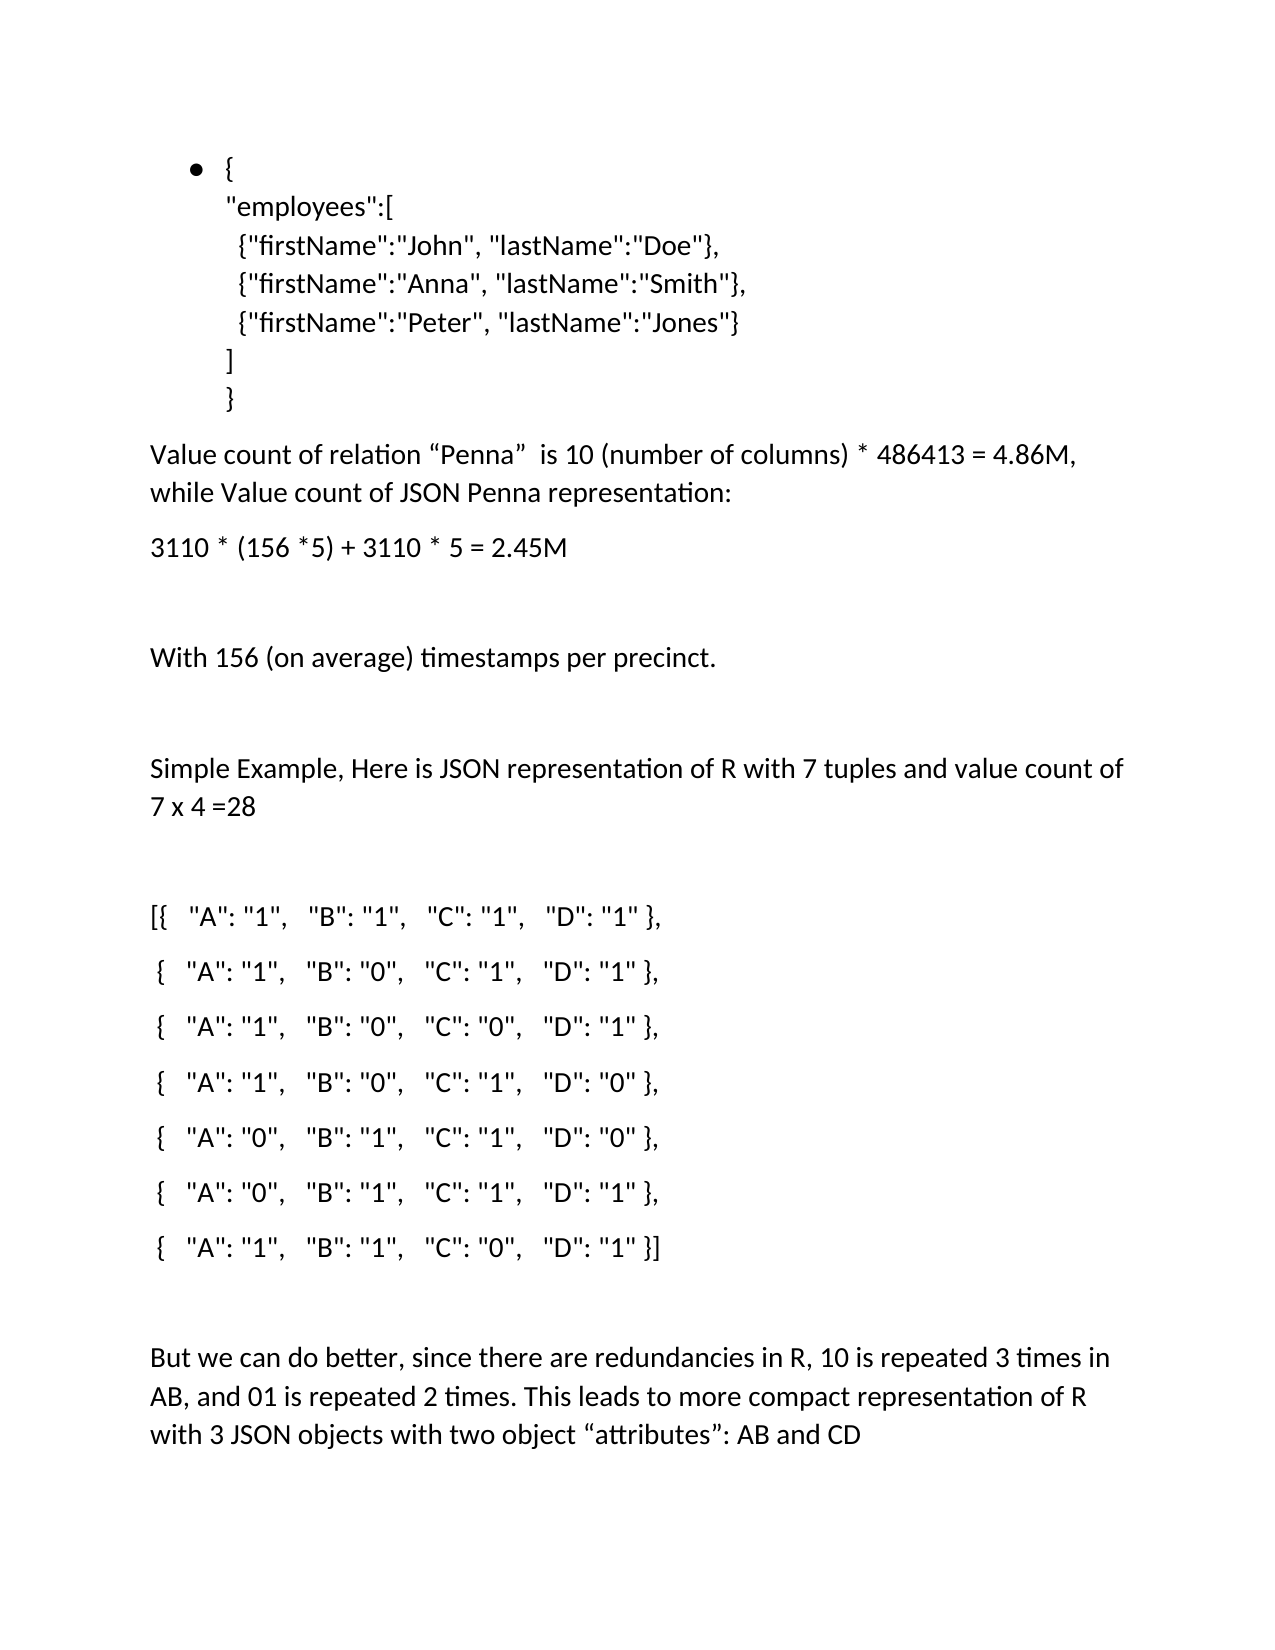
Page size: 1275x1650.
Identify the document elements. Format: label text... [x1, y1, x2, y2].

text Simple Example, Here is JSON representation of R with 7 tuples and value count of 7 x 4 =28 [150, 750, 1125, 824]
text { "A": "1", "B": "0", "C": "0", "D": "1" }, [150, 1008, 1125, 1044]
text With 156 (on average) timestamps per precinct. [150, 639, 1125, 675]
text 3110 * (156 *5) + 3110 * 5 = 2.45M [150, 529, 1125, 565]
list { "employees":[ {"firstName":"John", "lastName":"Doe"}, {"firstName":"Anna", "lastName":"Smith"}, {"firstName":"Peter", "lastName":"Jones"} ] } [187, 150, 1125, 416]
text { "A": "0", "B": "1", "C": "1", "D": "0" }, [150, 1119, 1125, 1154]
text [{ "A": "1", "B": "1", "C": "1", "D": "1" }, [150, 898, 1125, 934]
text { "A": "1", "B": "0", "C": "1", "D": "0" }, [150, 1064, 1125, 1099]
text { "A": "1", "B": "1", "C": "0", "D": "1" }] [150, 1229, 1125, 1264]
text Value count of relation “Penna” is 10 (number of columns) * 486413 = 4.86M, while Value count of JSON Penna representation: [150, 436, 1125, 510]
text { "A": "1", "B": "0", "C": "1", "D": "1" }, [150, 953, 1125, 989]
text { "A": "0", "B": "1", "C": "1", "D": "1" }, [150, 1174, 1125, 1209]
text But we can do better, since there are redundancies in R, 10 is repeated 3 times in AB, and 01 is repeated 2 times. This leads to more compact representation of R with 3 JSON objects with two object “attributes”: AB and CD [150, 1339, 1125, 1452]
